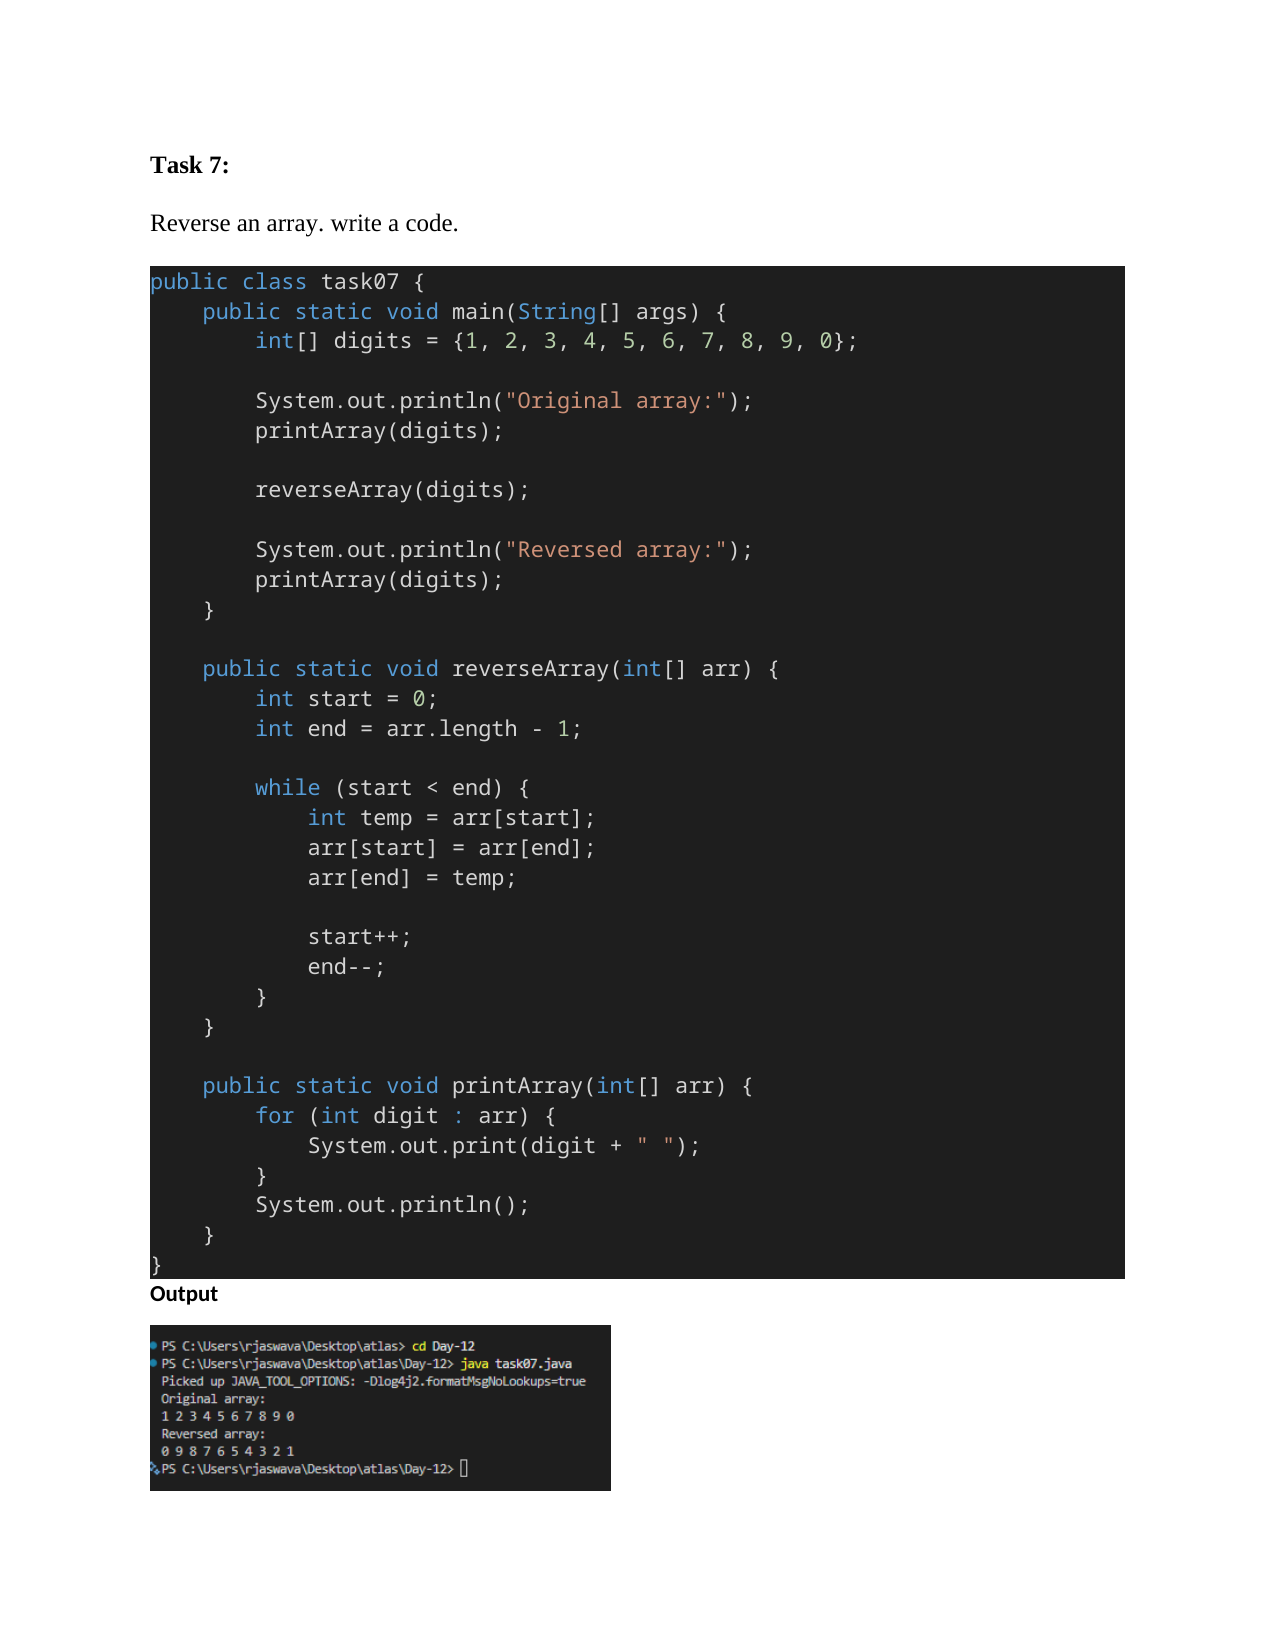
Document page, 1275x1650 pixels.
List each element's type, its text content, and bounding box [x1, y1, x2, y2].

text while (start < end) { [150, 772, 1125, 802]
text } [150, 981, 1125, 1011]
text start++; [150, 921, 1125, 951]
text printArray(digits); [150, 564, 1125, 593]
text Output [150, 1279, 1125, 1307]
text } [150, 1249, 1125, 1279]
text } [150, 1011, 1125, 1040]
text } [150, 1219, 1125, 1249]
picture [150, 1325, 611, 1491]
text System.out.println("Original array:"); [150, 385, 1125, 415]
text public static void main(String[] args) { [150, 296, 1125, 325]
text } [150, 1159, 1125, 1189]
text for (int digit : arr) { [150, 1100, 1125, 1130]
text Task 7: [150, 150, 1125, 179]
text int temp = arr[start]; [150, 802, 1125, 832]
text Reverse an array. write a code. [150, 208, 1125, 237]
text reverseArray(digits); [150, 474, 1125, 504]
text } [150, 593, 1125, 623]
text printArray(digits); [150, 415, 1125, 444]
text public class task07 { [150, 266, 1125, 296]
text System.out.println(); [150, 1189, 1125, 1219]
text end--; [150, 951, 1125, 981]
text int start = 0; [150, 683, 1125, 713]
text int end = arr.length - 1; [150, 713, 1125, 742]
text public static void printArray(int[] arr) { [150, 1070, 1125, 1100]
text System.out.println("Reversed array:"); [150, 534, 1125, 564]
text public static void reverseArray(int[] arr) { [150, 653, 1125, 683]
text System.out.print(digit + " "); [150, 1130, 1125, 1159]
text int[] digits = {1, 2, 3, 4, 5, 6, 7, 8, 9, 0}; [150, 325, 1125, 355]
text arr[end] = temp; [150, 862, 1125, 891]
text arr[start] = arr[end]; [150, 832, 1125, 862]
